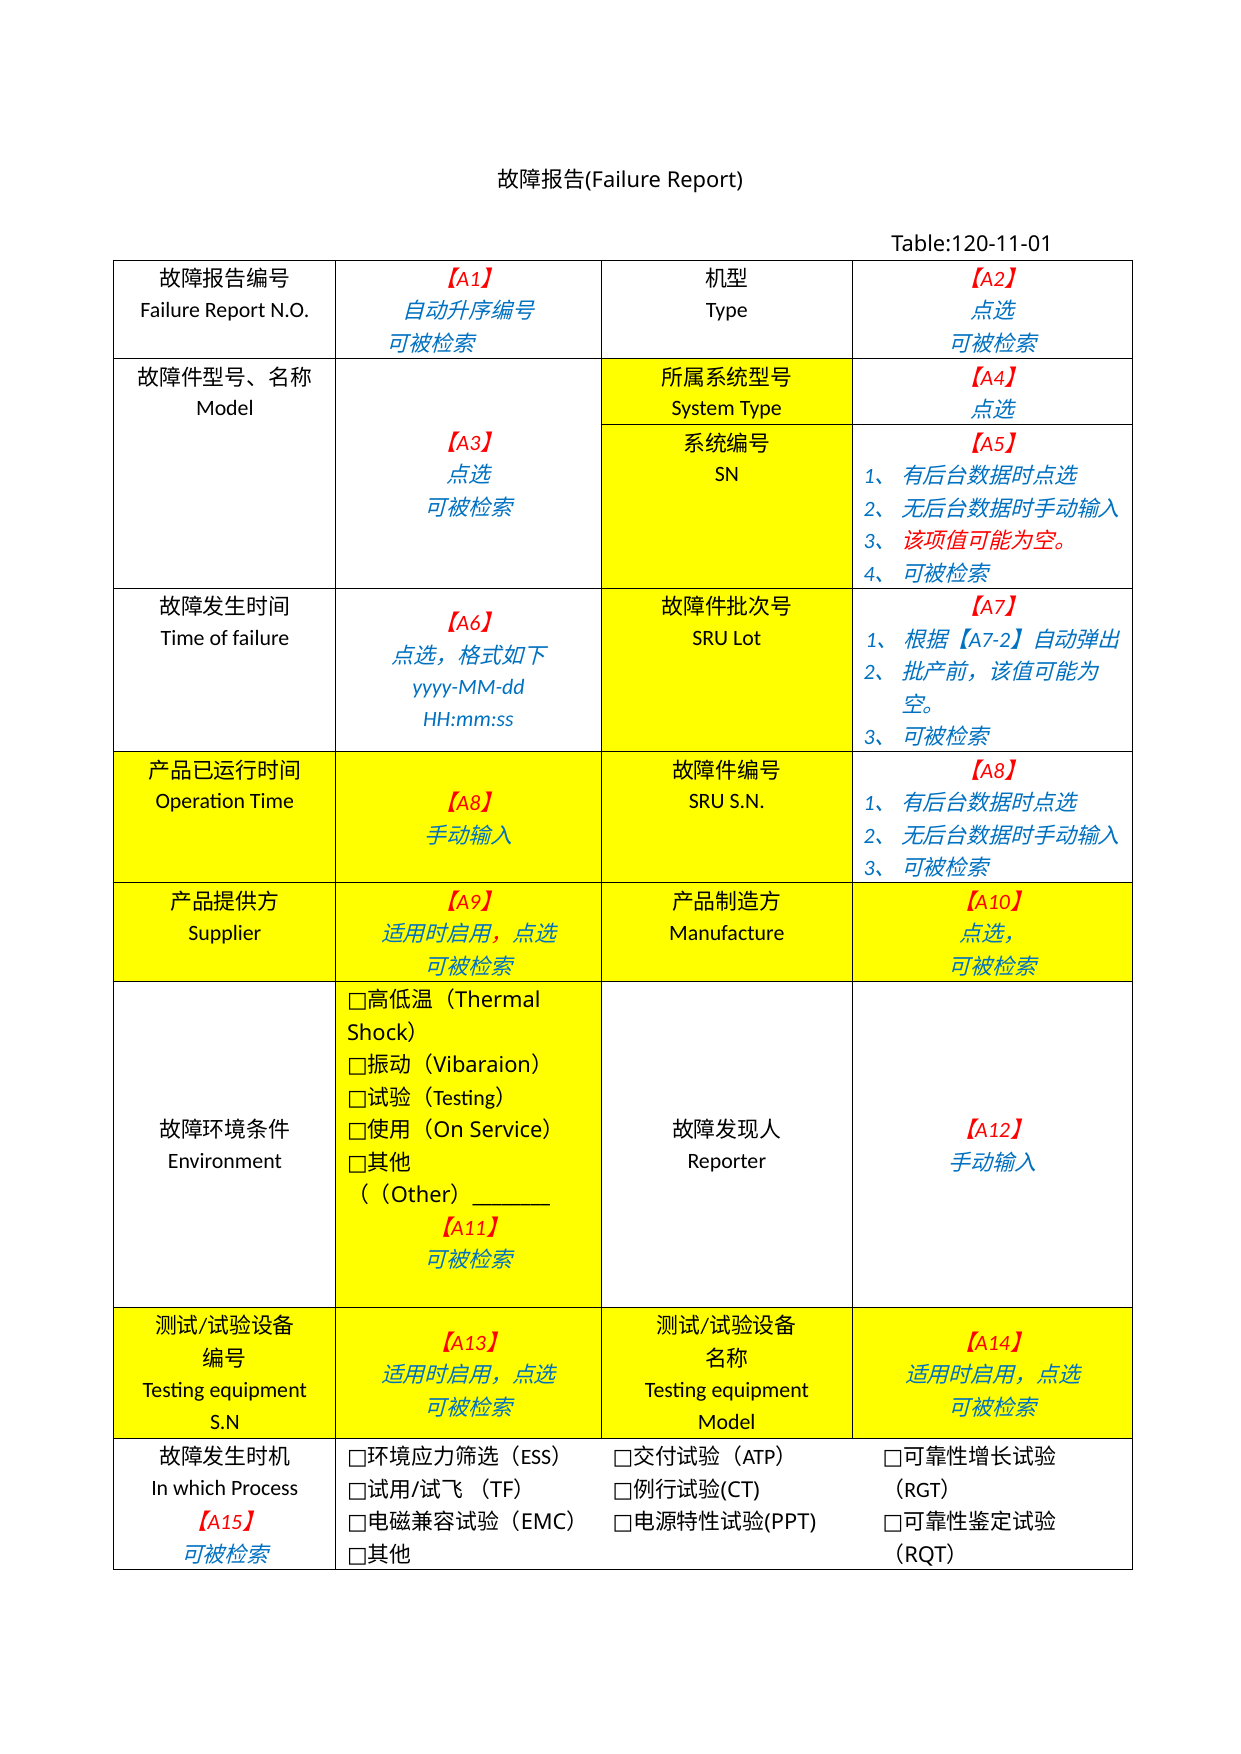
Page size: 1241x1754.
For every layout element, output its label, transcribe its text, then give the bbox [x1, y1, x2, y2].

table_cell 产品制造方 Manufacture [602, 883, 852, 981]
table_cell 【A12】 手动输入 [853, 982, 1132, 1307]
table_cell 【A9】 适用时启用，点选 可被检索 [336, 883, 601, 981]
table_cell 【A5】 有后台数据时点选 无后台数据时手动输入 该项值可能为空。 可被检索 [853, 425, 1132, 588]
table_cell 故障环境条件 Environment [114, 982, 335, 1307]
table_cell 所属系统型号 System Type [602, 359, 852, 424]
table_header 故障报告编号 Failure Report N.O. [114, 261, 335, 358]
table_cell 故障发现人 Reporter [602, 982, 852, 1307]
table_header 机型 Type [602, 261, 852, 358]
table_cell 【A13】 适用时启用，点选 可被检索 [336, 1308, 601, 1438]
table_cell 【A14】 适用时启用，点选 可被检索 [853, 1308, 1132, 1438]
table_cell 【A3】 点选 可被检索 [336, 359, 601, 588]
table_cell □高低温（Thermal Shock） □振动（Vibaraion） □试验（Testing） □使用（On Service） □其他（（Other）________ 【A11】 可被检索 [336, 982, 601, 1307]
table_cell 故障件批次号 SRU Lot [602, 589, 852, 751]
table_cell 【A7】 根据【A7-2】自动弹出 批产前，该值可能为空。 可被检索 [853, 589, 1132, 751]
table_header 【A2】 点选 可被检索 [853, 261, 1132, 358]
table_cell 系统编号 SN [602, 425, 852, 588]
table_cell 【A8】 手动输入 [336, 752, 601, 882]
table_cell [851, 1439, 1132, 1569]
table_header 【A1】 自动升序编号 可被检索 [336, 261, 601, 358]
table_cell 测试/试验设备 编号 Testing equipment S.N [114, 1308, 335, 1438]
table_cell 【A10】 点选， 可被检索 [853, 883, 1132, 981]
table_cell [114, 1439, 335, 1569]
text Table:120-11-01 [187, 227, 1053, 259]
table_cell 故障件型号、名称 Model [114, 359, 335, 588]
table_cell 【A4】 点选 [853, 359, 1132, 424]
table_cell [336, 1439, 601, 1569]
table_cell 故障件编号 SRU S.N. [602, 752, 852, 882]
table_cell 测试/试验设备 名称 Testing equipment Model [602, 1308, 852, 1438]
text 故障报告(Failure Report) [187, 162, 1053, 194]
table_cell 【A8】 有后台数据时点选 无后台数据时手动输入 可被检索 [853, 752, 1132, 882]
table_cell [601, 1439, 851, 1569]
table_cell 故障发生时间 Time of failure [114, 589, 335, 751]
table_cell 【A6】 点选，格式如下 yyyy-MM-dd HH:mm:ss [336, 589, 601, 751]
table_cell 产品提供方 Supplier [114, 883, 335, 981]
table_cell 产品已运行时间 Operation Time [114, 752, 335, 882]
